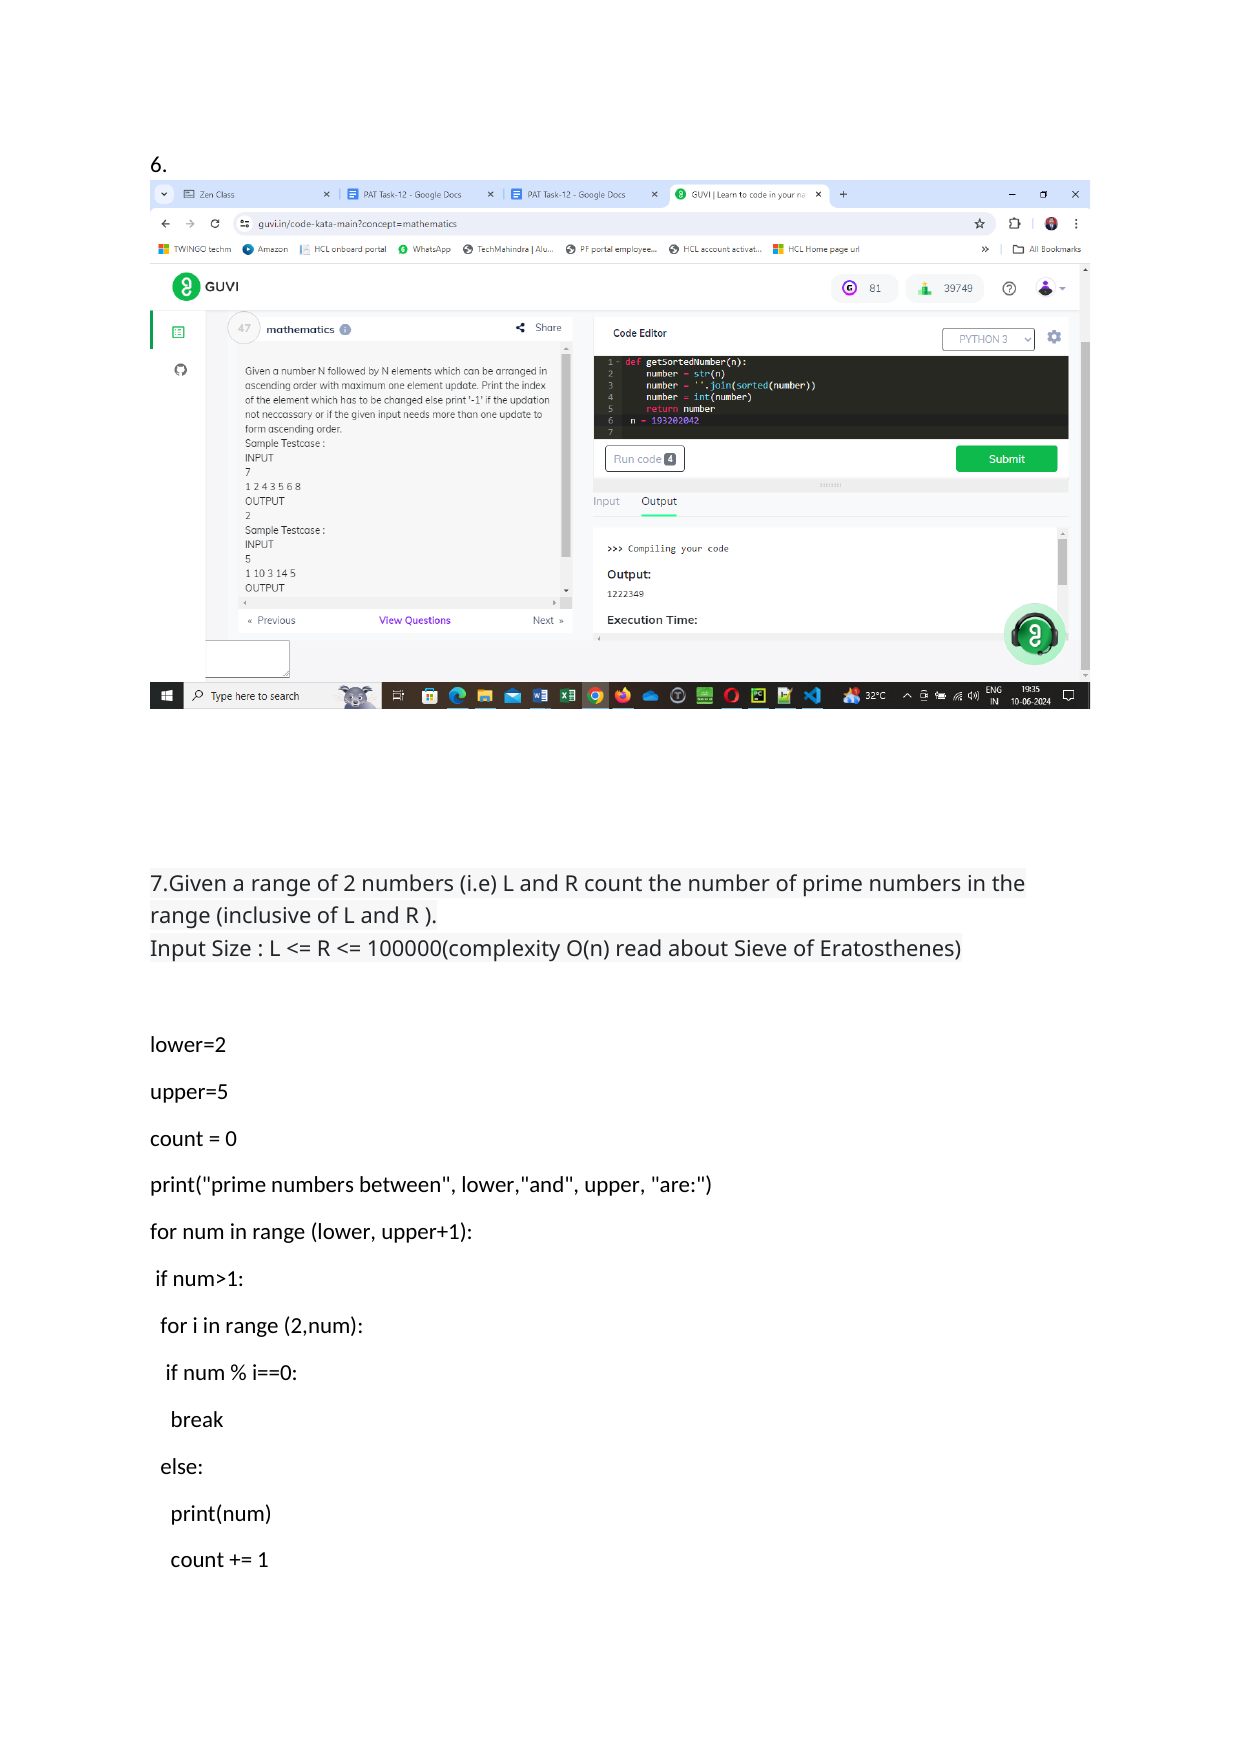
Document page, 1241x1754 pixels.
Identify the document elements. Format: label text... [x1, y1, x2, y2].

text 7.Given a range of 2 numbers (i.e) L and R count the number of prime numbers in the range (inclusive of L and R ). Input Size : L <= R <= 100000(complexity O(n) read about Sieve of Eratosthenes) [150, 868, 1090, 962]
text lower=2 [150, 1030, 1090, 1058]
text upper=5 [150, 1077, 1090, 1105]
text if num % i==0: [150, 1358, 1090, 1386]
text count = 0 [150, 1124, 1090, 1152]
picture [150, 180, 1091, 709]
text print("prime numbers between", lower,"and", upper, "are:") [150, 1171, 1090, 1199]
text if num>1: [150, 1264, 1090, 1292]
text count += 1 [150, 1546, 1090, 1574]
text for i in range (2,num): [150, 1311, 1090, 1339]
text break [150, 1405, 1090, 1433]
text for num in range (lower, upper+1): [150, 1217, 1090, 1246]
text 6. [150, 150, 1090, 180]
text print(num) [150, 1499, 1090, 1527]
text else: [150, 1452, 1090, 1480]
